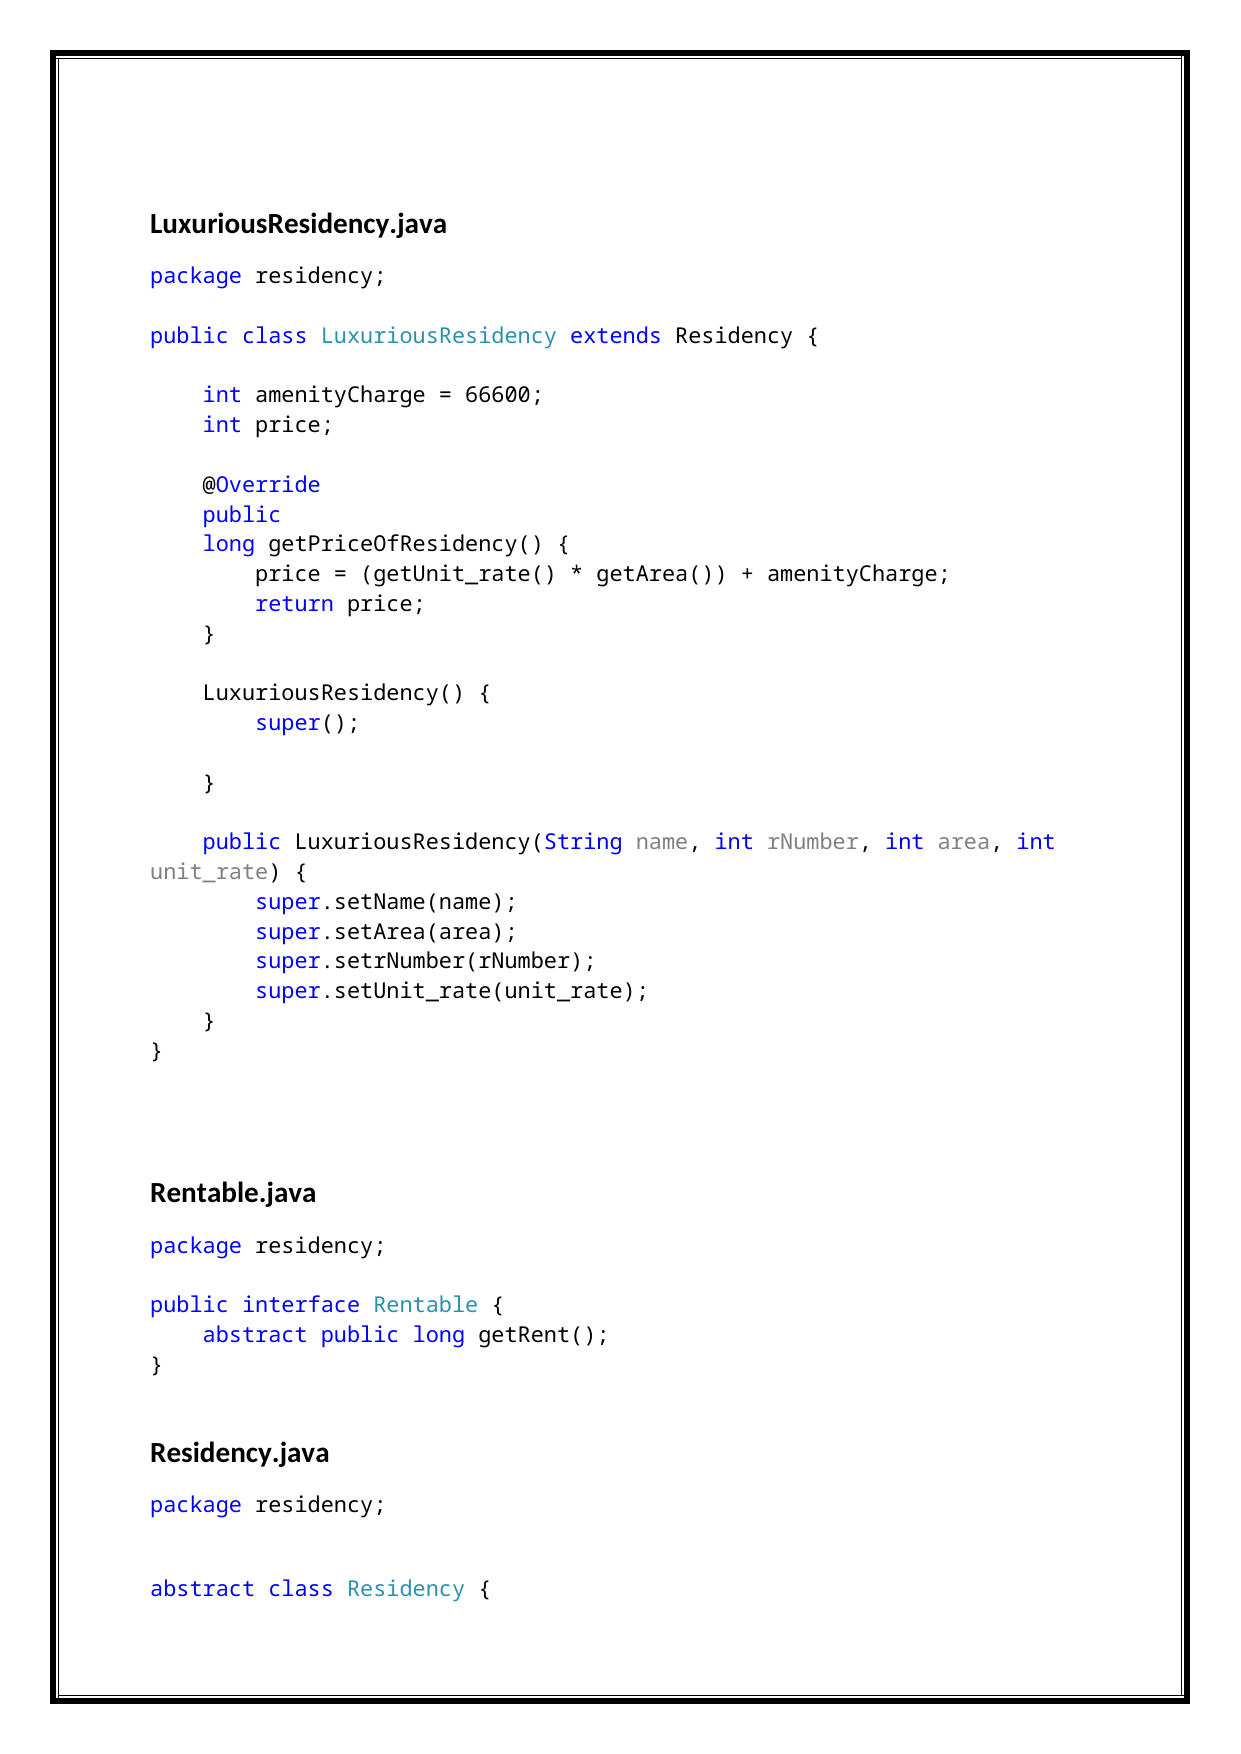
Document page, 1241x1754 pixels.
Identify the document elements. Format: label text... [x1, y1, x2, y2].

text super.setrNumber(rNumber); [150, 945, 1090, 975]
text } [150, 1035, 1090, 1064]
text } [150, 618, 1090, 647]
text abstract class Residency { [150, 1573, 1090, 1603]
text return price; [150, 588, 1090, 618]
text LuxuriousResidency.java [150, 205, 1090, 241]
text super.setUnit_rate(unit_rate); [150, 975, 1090, 1005]
text public LuxuriousResidency(String name, int rNumber, int area, int unit_rate) { [150, 826, 1090, 886]
text package residency; [150, 1229, 1090, 1259]
text Rentable.java [150, 1174, 1090, 1210]
text super(); [150, 707, 1090, 737]
text Residency.java [150, 1434, 1090, 1469]
text } [150, 767, 1090, 796]
text price = (getUnit_rate() * getArea()) + amenityCharge; [150, 558, 1090, 588]
text int price; [150, 409, 1090, 439]
text public class LuxuriousResidency extends Residency { [150, 320, 1090, 349]
text public [150, 498, 1090, 528]
text super.setArea(area); [150, 916, 1090, 945]
text super.setName(name); [150, 886, 1090, 916]
text long getPriceOfResidency() { [150, 528, 1090, 558]
text int amenityCharge = 66600; [150, 379, 1090, 409]
text package residency; [150, 260, 1090, 290]
text abstract public long getRent(); [150, 1319, 1090, 1349]
text } [150, 1005, 1090, 1035]
text LuxuriousResidency() { [150, 677, 1090, 707]
text public interface Rentable { [150, 1289, 1090, 1319]
text } [150, 1349, 1090, 1378]
text package residency; [150, 1489, 1090, 1518]
text @Override [150, 469, 1090, 498]
